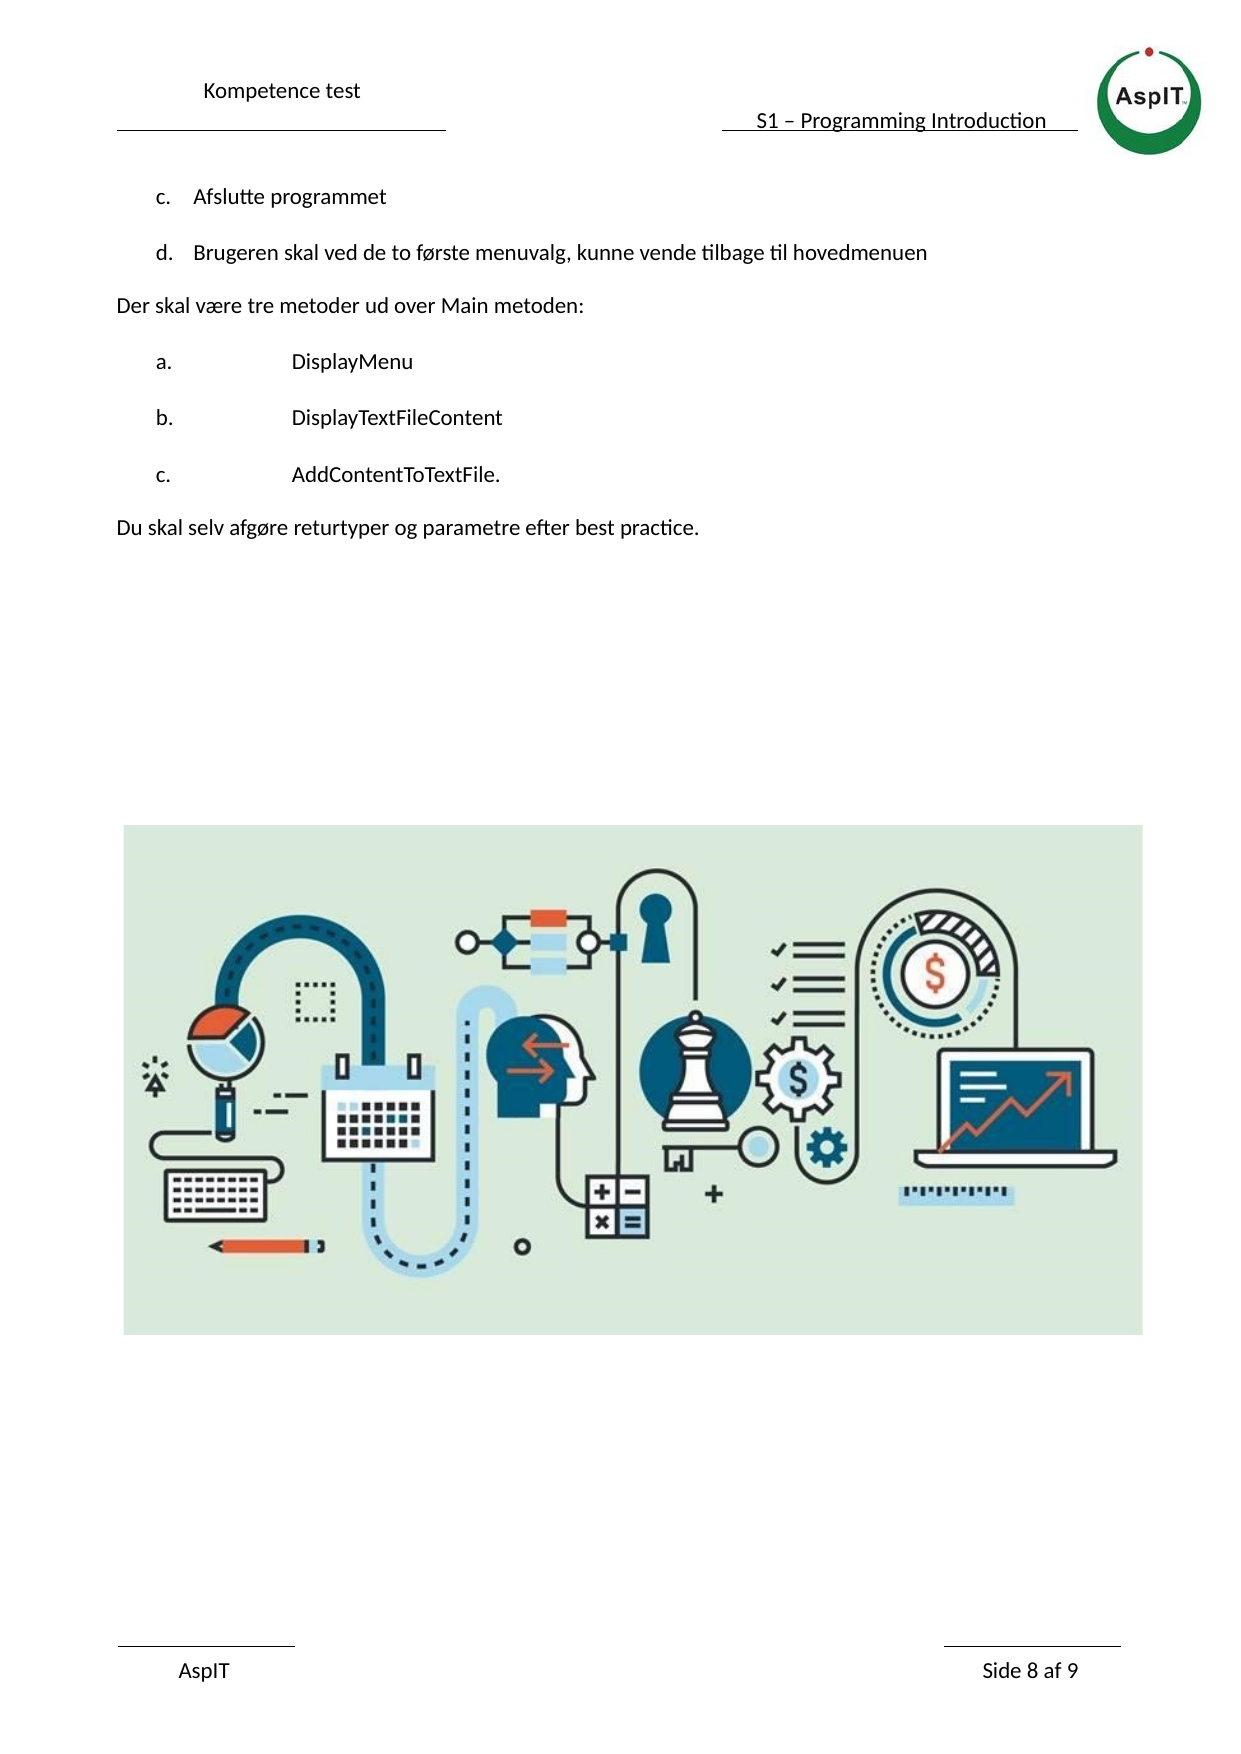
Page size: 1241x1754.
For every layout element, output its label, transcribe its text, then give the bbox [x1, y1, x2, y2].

picture [1084, 46, 1216, 156]
list Brugeren skal ved de to første menuvalg, kunne vende tilbage til hovedmenuen [156, 238, 1124, 266]
list DisplayTextFileContent [156, 403, 1124, 431]
text Der skal være tre metoder ud over Main metoden: [116, 291, 1124, 319]
text Du skal selv afgøre returtyper og parametre efter best practice. [116, 513, 1124, 541]
picture [123, 825, 1143, 1335]
list AddContentToTextFile. [156, 460, 1124, 488]
list Afslutte programmet [156, 182, 1124, 210]
list DisplayMenu [156, 347, 1124, 375]
